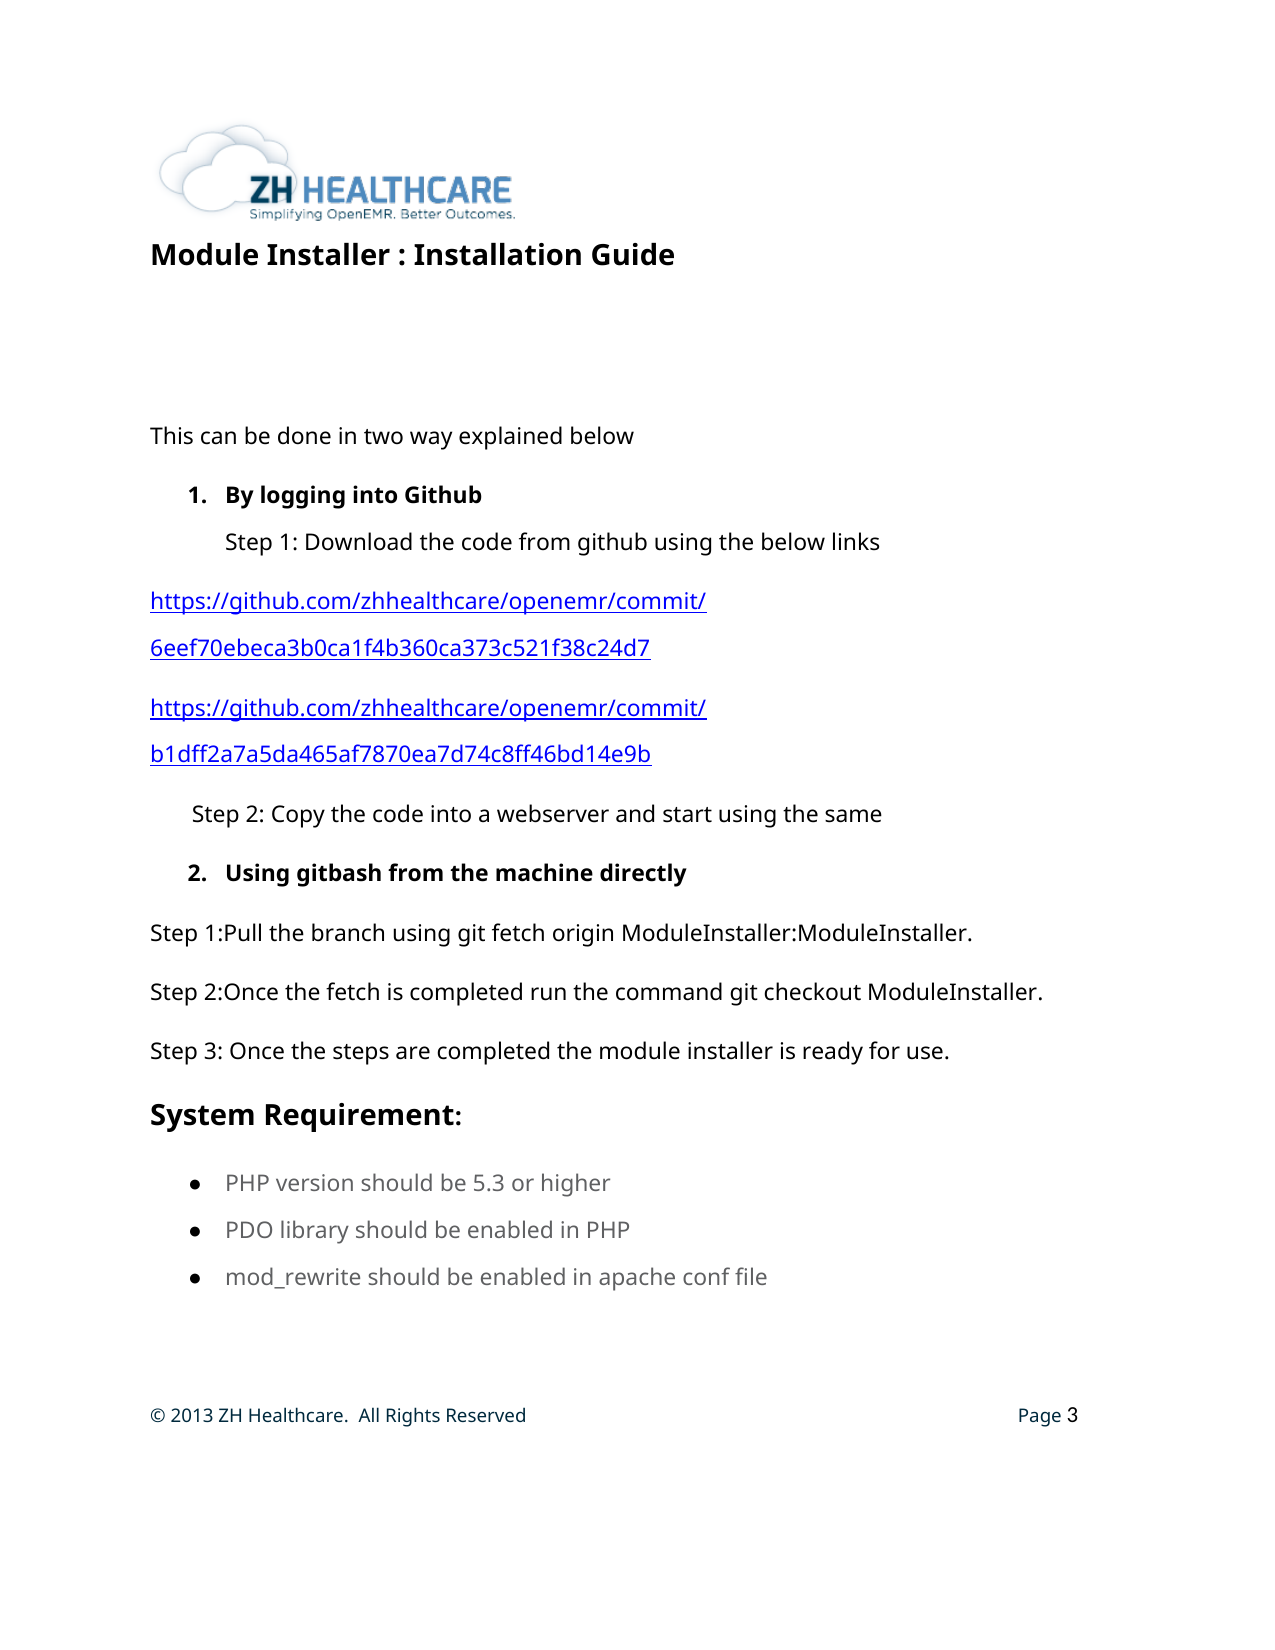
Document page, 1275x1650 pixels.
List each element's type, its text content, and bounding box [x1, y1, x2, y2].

list PDO library should be enabled in PHP [188, 1213, 1125, 1245]
text https://github.com/zhhealthcare/openemr/commit/6eef70ebeca3b0ca1f4b360ca373c521f38c24d7 [150, 585, 1125, 663]
text https://github.com/zhhealthcare/openemr/commit/b1dff2a7a5da465af7870ea7d74c8ff46bd14e9b [150, 692, 1125, 770]
picture [150, 115, 515, 222]
list mod_rewrite should be enabled in apache conf file [188, 1260, 1125, 1292]
text Step 2:Once the fetch is completed run the command git checkout ModuleInstaller. [150, 976, 1125, 1007]
list PHP version should be 5.3 or higher [188, 1167, 1125, 1198]
text This can be done in two way explained below [150, 420, 1125, 451]
picture [252, 1409, 259, 1422]
list Step 1: Download the code from github using the below links [225, 526, 1125, 557]
list Using gitbash from the machine directly [187, 857, 1125, 888]
text Step 3: Once the steps are completed the module installer is ready for use. [150, 1035, 1125, 1067]
picture [151, 1408, 165, 1422]
text System Requirement: [150, 1095, 1125, 1134]
text Step 1:Pull the branch using git fetch origin ModuleInstaller:ModuleInstaller. [150, 917, 1125, 948]
text Step 2: Copy the code into a webserver and start using the same [150, 798, 1125, 829]
list By logging into Github [187, 479, 1125, 510]
